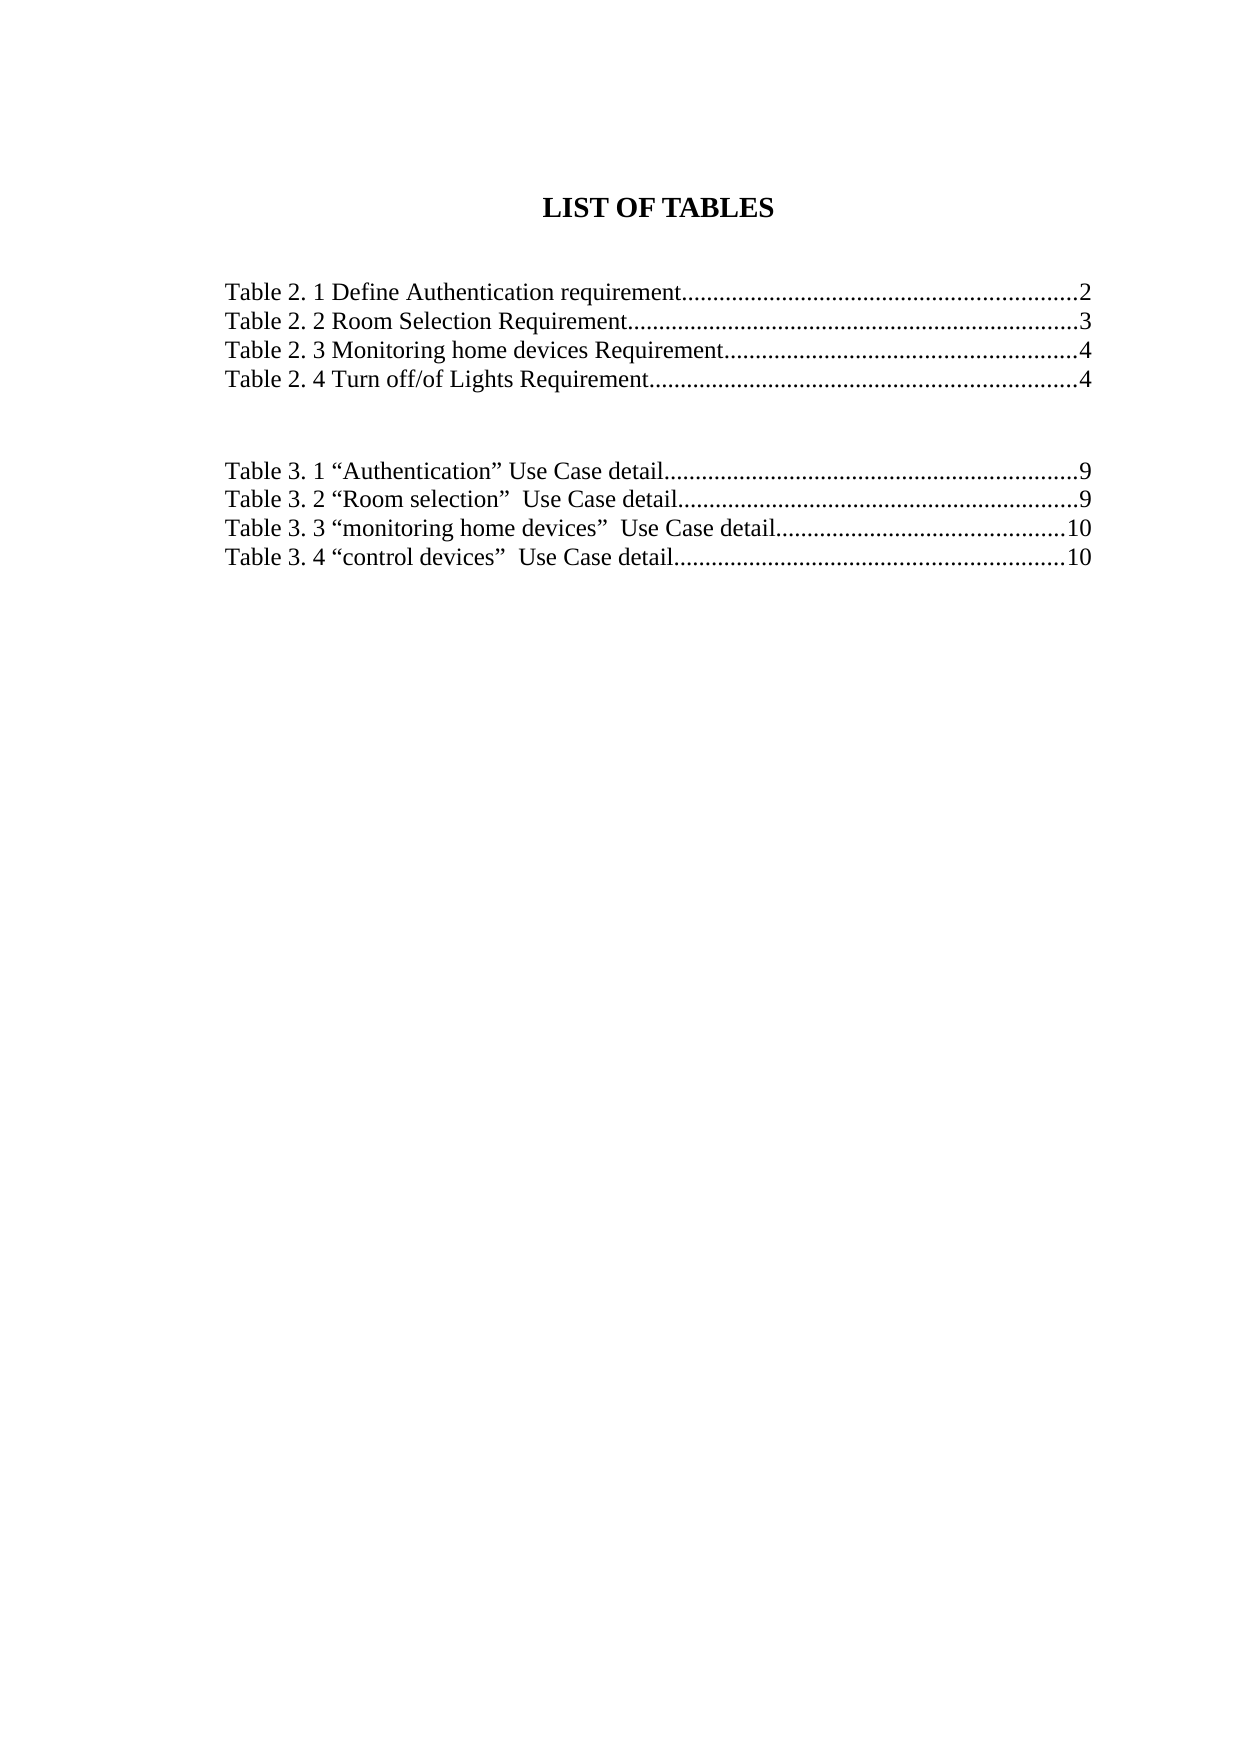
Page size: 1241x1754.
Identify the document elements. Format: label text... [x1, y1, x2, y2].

text Table 3. 1 “Authentication” Use Case detail 9 [224, 456, 1092, 484]
text Table 2. 3 Monitoring home devices Requirement 4 [224, 335, 1092, 364]
text Table 2. 1 Define Authentication requirement 2 [224, 277, 1092, 306]
text Table 2. 4 Turn off/of Lights Requirement 4 [224, 364, 1092, 392]
text Table 3. 2 “Room selection” Use Case detail 9 [224, 484, 1092, 513]
text LIST OF TABLES [224, 190, 1092, 223]
text Table 3. 3 “monitoring home devices” Use Case detail 10 [224, 513, 1092, 542]
text Table 2. 2 Room Selection Requirement 3 [224, 306, 1092, 335]
text Table 3. 4 “control devices” Use Case detail 10 [224, 542, 1092, 571]
